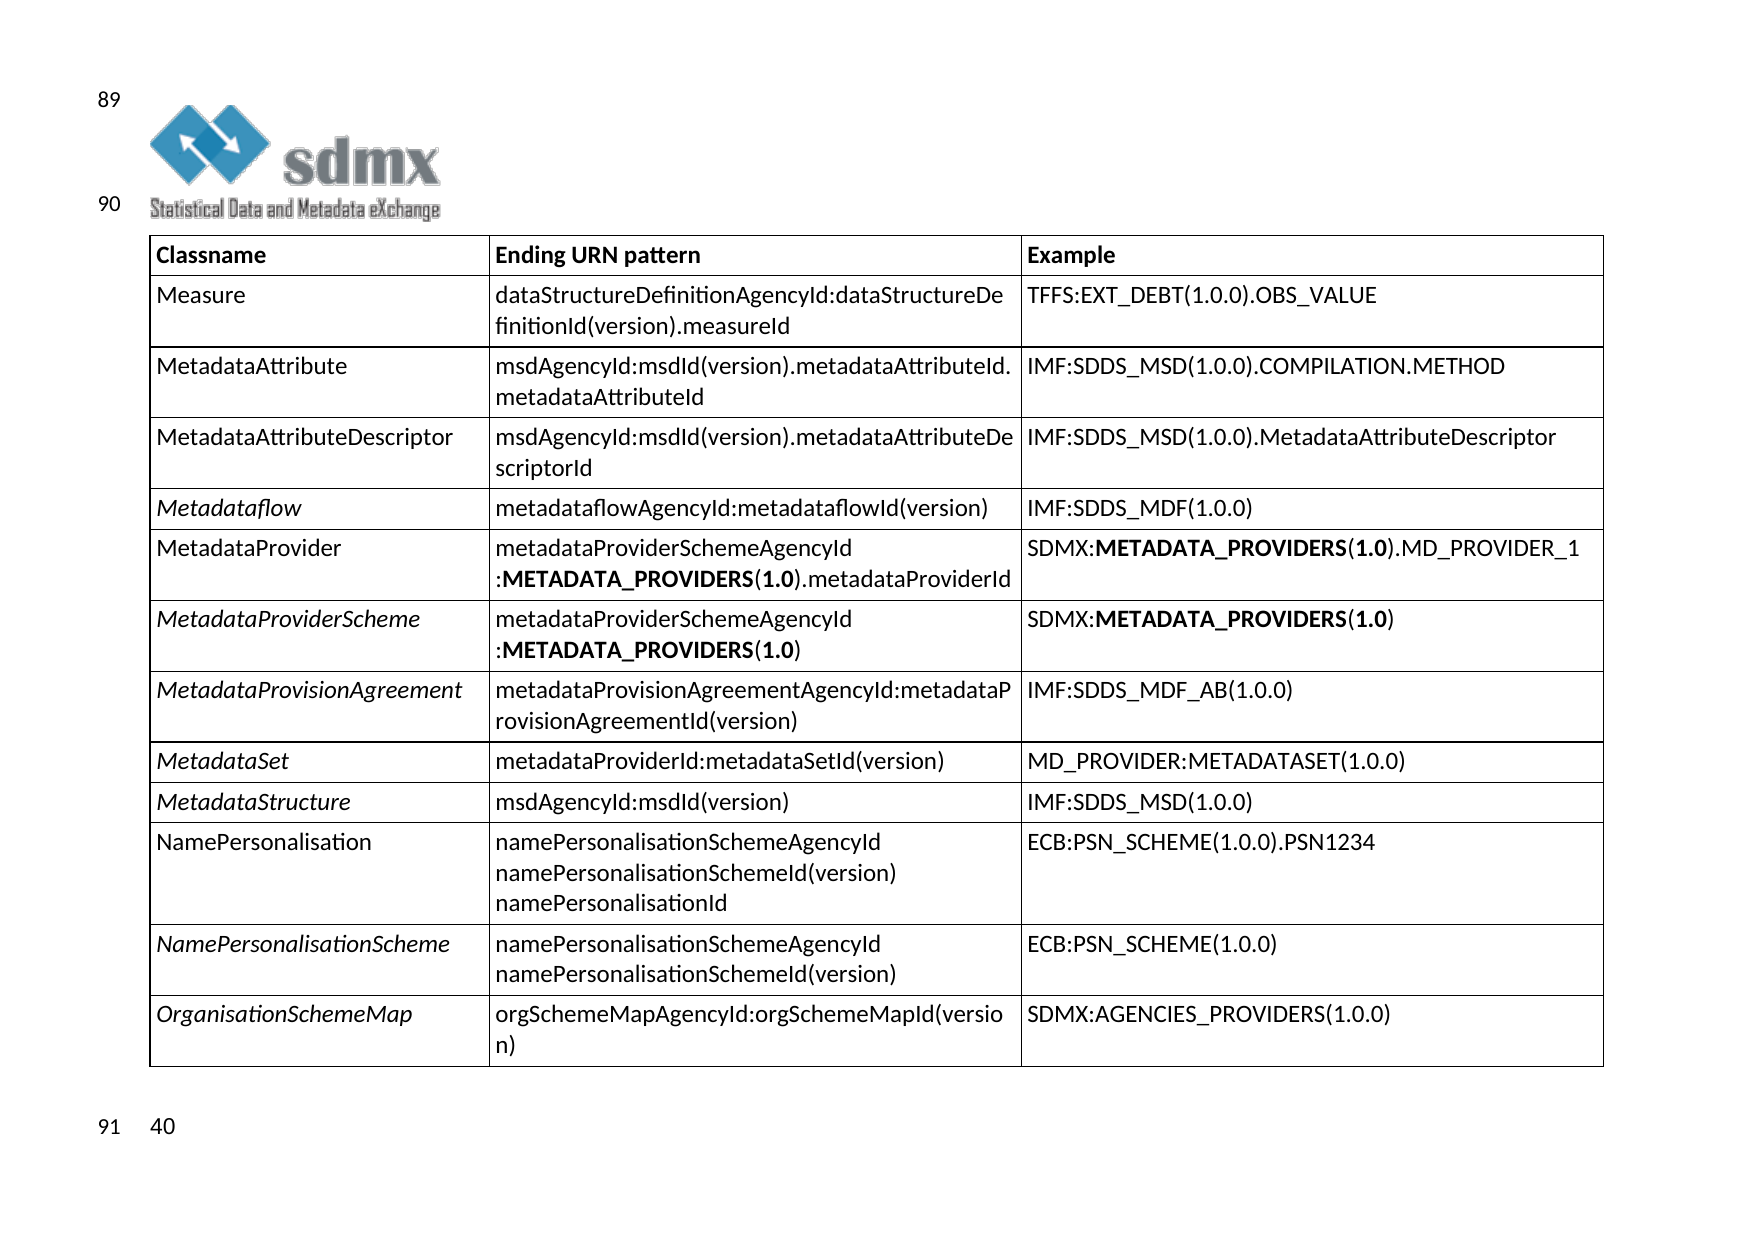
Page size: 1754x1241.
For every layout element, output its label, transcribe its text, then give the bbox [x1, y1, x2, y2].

table_cell MetadataProvisionAgreement [151, 672, 489, 741]
table_cell namePersonalisationSchemeAgencyId namePersonalisationSchemeId(version) [490, 925, 1021, 995]
table_cell msdAgencyId:msdId(version) [490, 783, 1021, 822]
table_header Ending URN pattern [490, 236, 1021, 275]
table_cell MetadataProvider [151, 530, 489, 599]
table_cell metadataflowAgencyId:metadataflowId(version) [490, 489, 1021, 529]
table_cell Measure [151, 276, 489, 346]
table_cell OrganisationSchemeMap [151, 996, 489, 1066]
table_cell orgSchemeMapAgencyId:orgSchemeMapId(version) [490, 996, 1021, 1066]
table_cell MetadataSet [151, 743, 489, 782]
table_cell TFFS:EXT_DEBT(1.0.0).OBS_VALUE [1022, 276, 1603, 346]
table_cell metadataProvisionAgreementAgencyId:metadataProvisionAgreementId(version) [490, 672, 1021, 741]
table_cell MetadataStructure [151, 783, 489, 822]
table_cell metadataProviderSchemeAgencyId:METADATA_PROVIDERS(1.0).metadataProviderId [490, 530, 1021, 599]
table_cell NamePersonalisationScheme [151, 925, 489, 995]
table_cell msdAgencyId:msdId(version).metadataAttributeId.metadataAttributeId [490, 348, 1021, 417]
table_cell SDMX:METADATA_PROVIDERS(1.0).MD_PROVIDER_1 [1022, 530, 1603, 599]
table_header Classname [151, 236, 489, 275]
table_cell ECB:PSN_SCHEME(1.0.0).PSN1234 [1022, 823, 1603, 924]
table_cell Metadataflow [151, 489, 489, 529]
table_cell SDMX:AGENCIES_PROVIDERS(1.0.0) [1022, 996, 1603, 1066]
table_header Example [1022, 236, 1603, 275]
table_cell ECB:PSN_SCHEME(1.0.0) [1022, 925, 1603, 995]
table_cell NamePersonalisation [151, 823, 489, 924]
table_cell namePersonalisationSchemeAgencyId namePersonalisationSchemeId(version) namePersonalisationId [490, 823, 1021, 924]
table_cell IMF:SDDS_MSD(1.0.0) [1022, 783, 1603, 822]
table_cell MD_PROVIDER:METADATASET(1.0.0) [1022, 743, 1603, 782]
table_cell metadataProviderSchemeAgencyId:METADATA_PROVIDERS(1.0) [490, 601, 1021, 671]
table_cell msdAgencyId:msdId(version).metadataAttributeDescriptorId [490, 418, 1021, 488]
picture [150, 105, 448, 225]
table_cell MetadataAttribute [151, 348, 489, 417]
table_cell IMF:SDDS_MDF(1.0.0) [1022, 489, 1603, 529]
table_cell MetadataAttributeDescriptor [151, 418, 489, 488]
table_cell IMF:SDDS_MDF_AB(1.0.0) [1022, 672, 1603, 741]
table_cell MetadataProviderScheme [151, 601, 489, 671]
table_cell IMF:SDDS_MSD(1.0.0).MetadataAttributeDescriptor [1022, 418, 1603, 488]
table_cell IMF:SDDS_MSD(1.0.0).COMPILATION.METHOD [1022, 348, 1603, 417]
table_cell metadataProviderId:metadataSetId(version) [490, 743, 1021, 782]
table_cell SDMX:METADATA_PROVIDERS(1.0) [1022, 601, 1603, 671]
table_cell dataStructureDefinitionAgencyId:dataStructureDefinitionId(version).measureId [490, 276, 1021, 346]
